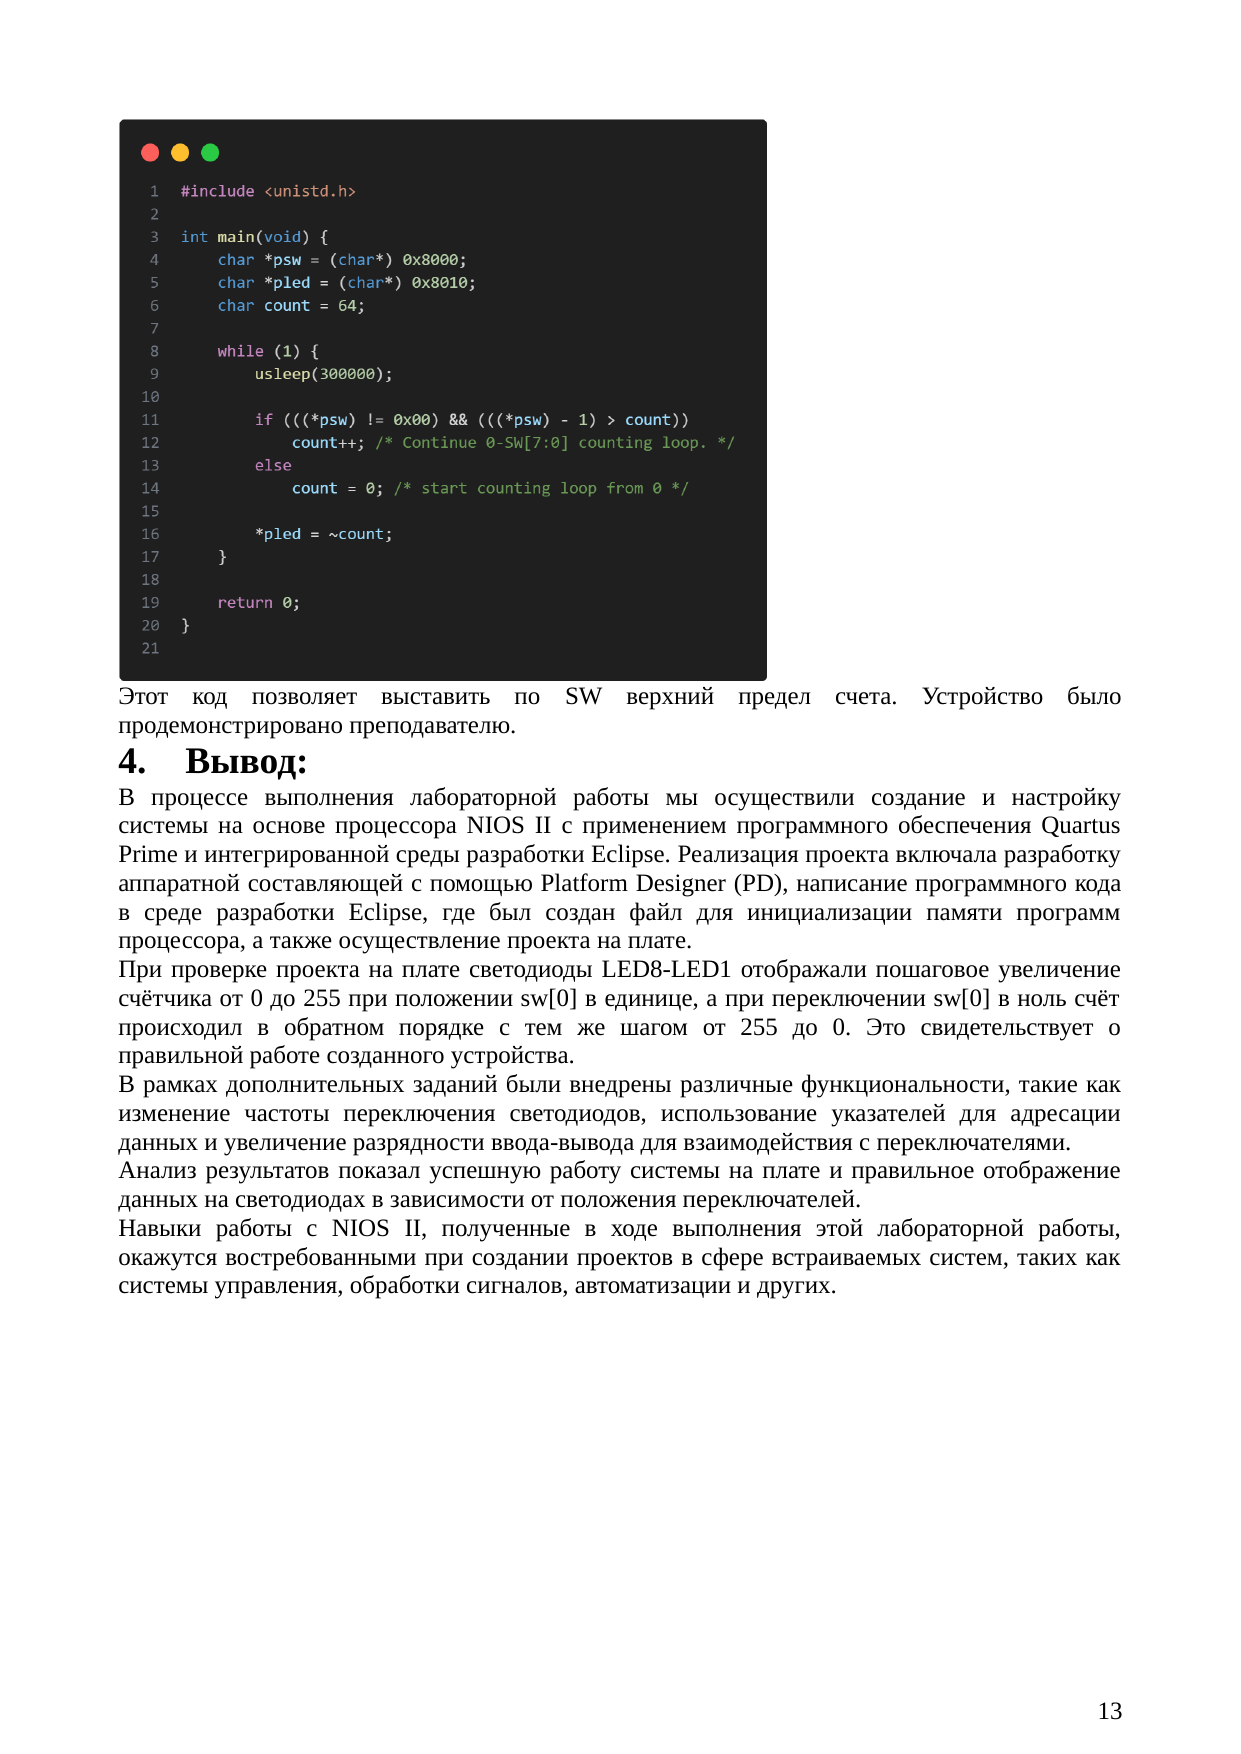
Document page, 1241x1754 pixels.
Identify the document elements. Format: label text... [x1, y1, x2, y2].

text В процессе выполнения лабораторной работы мы осуществили создание и настройку системы на основе процессора NIOS II с применением программного обеспечения Quartus Prime и интегрированной среды разработки Eclipse. Реализация проекта включала разработку аппаратной составляющей с помощью Platform Designer (PD), написание программного кода в среде разработки Eclipse, где был создан файл для инициализации памяти программ процессора, а также осуществление проекта на плате. [118, 782, 1122, 954]
picture [118, 118, 768, 682]
text Анализ результатов показал успешную работу системы на плате и правильное отображение данных на светодиодах в зависимости от положения переключателей. [118, 1156, 1122, 1213]
text Навыки работы с NIOS II, полученные в ходе выполнения этой лабораторной работы, окажутся востребованными при создании проектов в сфере встраиваемых систем, таких как системы управления, обработки сигналов, автоматизации и других. [118, 1213, 1122, 1299]
text Этот код позволяет выставить по SW верхний предел счета. Устройство было продемонстрировано преподавателю. [118, 681, 1122, 739]
subtitle Вывод: [118, 739, 1122, 782]
text В рамках дополнительных заданий были внедрены различные функциональности, такие как изменение частоты переключения светодиодов, использование указателей для адресации данных и увеличение разрядности ввода-вывода для взаимодействия с переключателями. [118, 1069, 1122, 1156]
text При проверке проекта на плате светодиоды LED8-LED1 отображали пошаговое увеличение счётчика от 0 до 255 при положении sw[0] в единице, а при переключении sw[0] в ноль счёт происходил в обратном порядке с тем же шагом от 255 до 0. Это свидетельствует о правильной работе созданного устройства. [118, 954, 1122, 1069]
